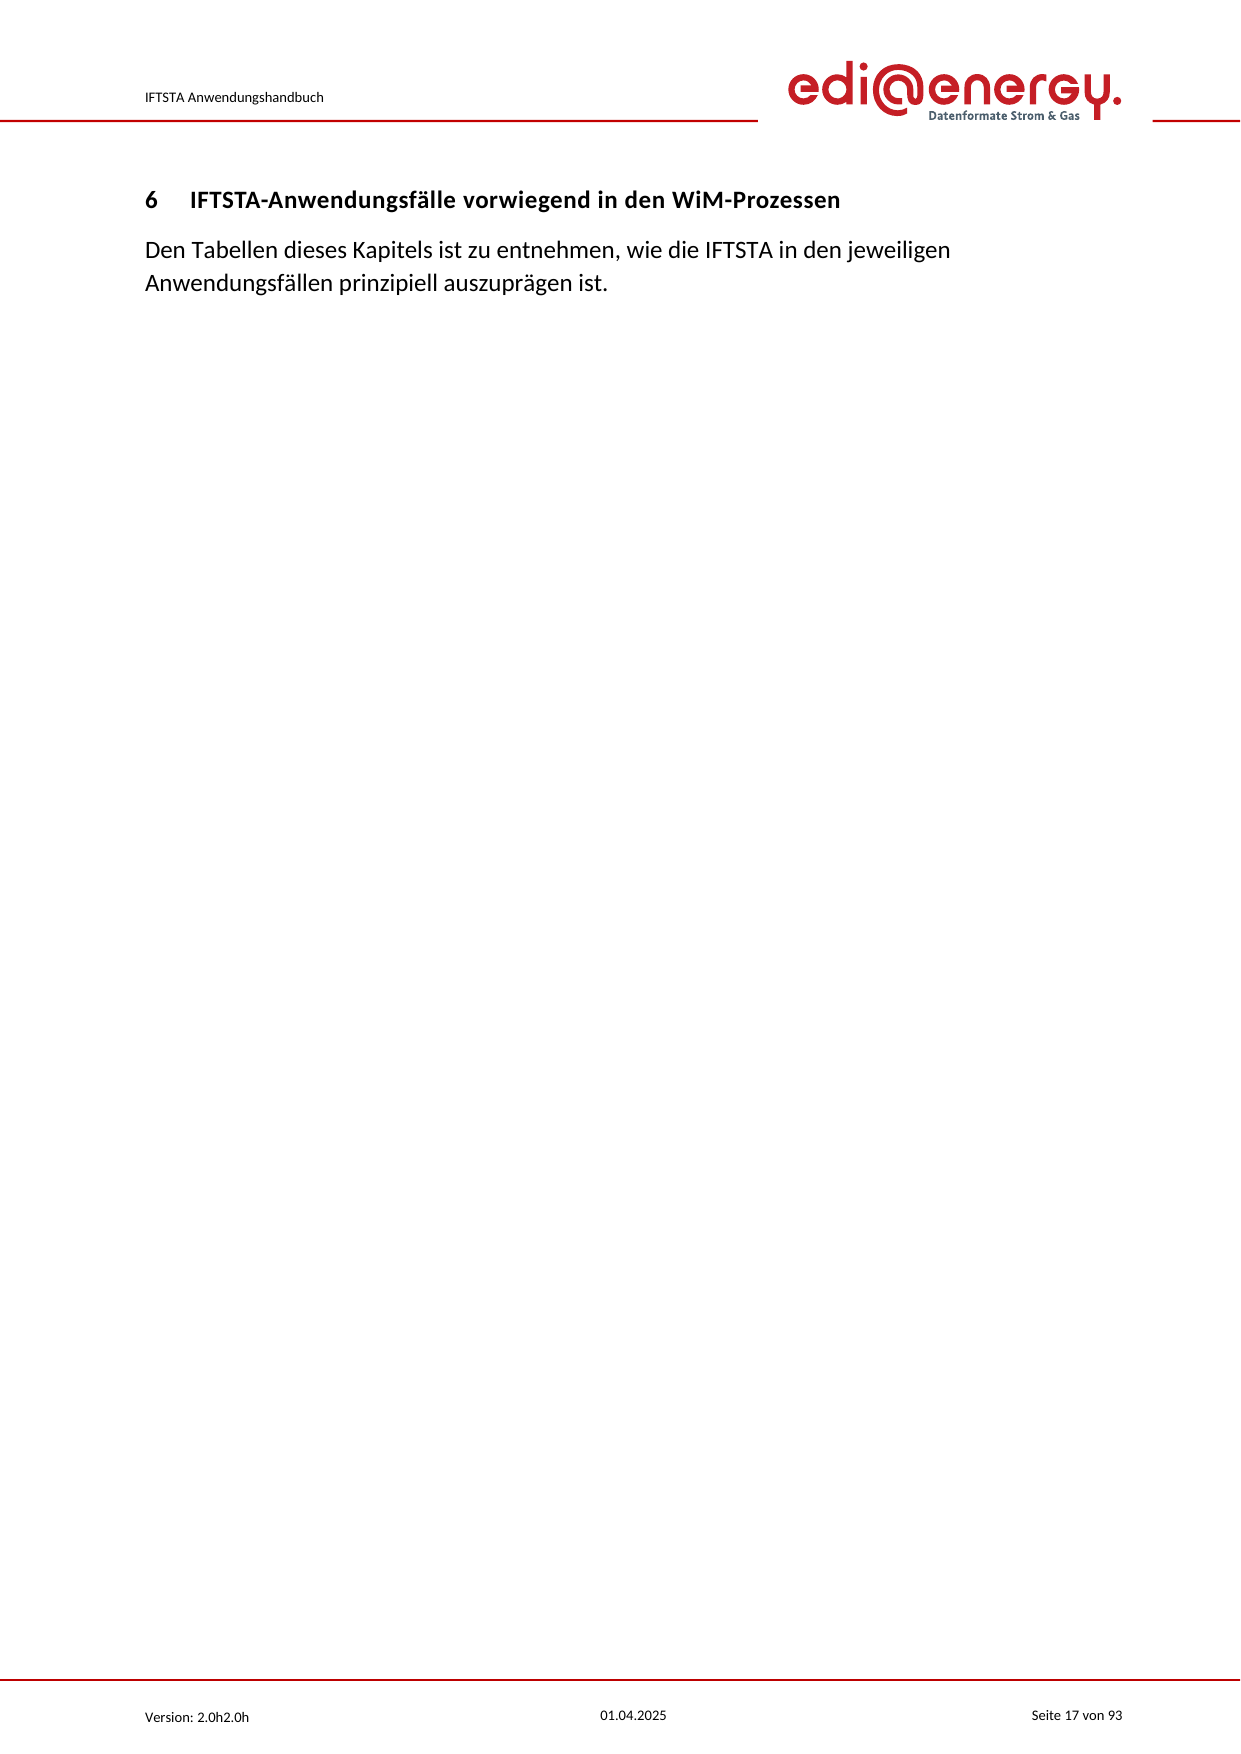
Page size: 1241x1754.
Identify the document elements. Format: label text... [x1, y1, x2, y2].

subtitle IFTSTA-Anwendungsfälle vorwiegend in den WiM-Prozessen [145, 181, 1122, 214]
text Den Tabellen dieses Kapitels ist zu entnehmen, wie die IFTSTA in den jeweiligen Anwendungsfällen prinzipiell auszuprägen ist. [145, 231, 1122, 298]
